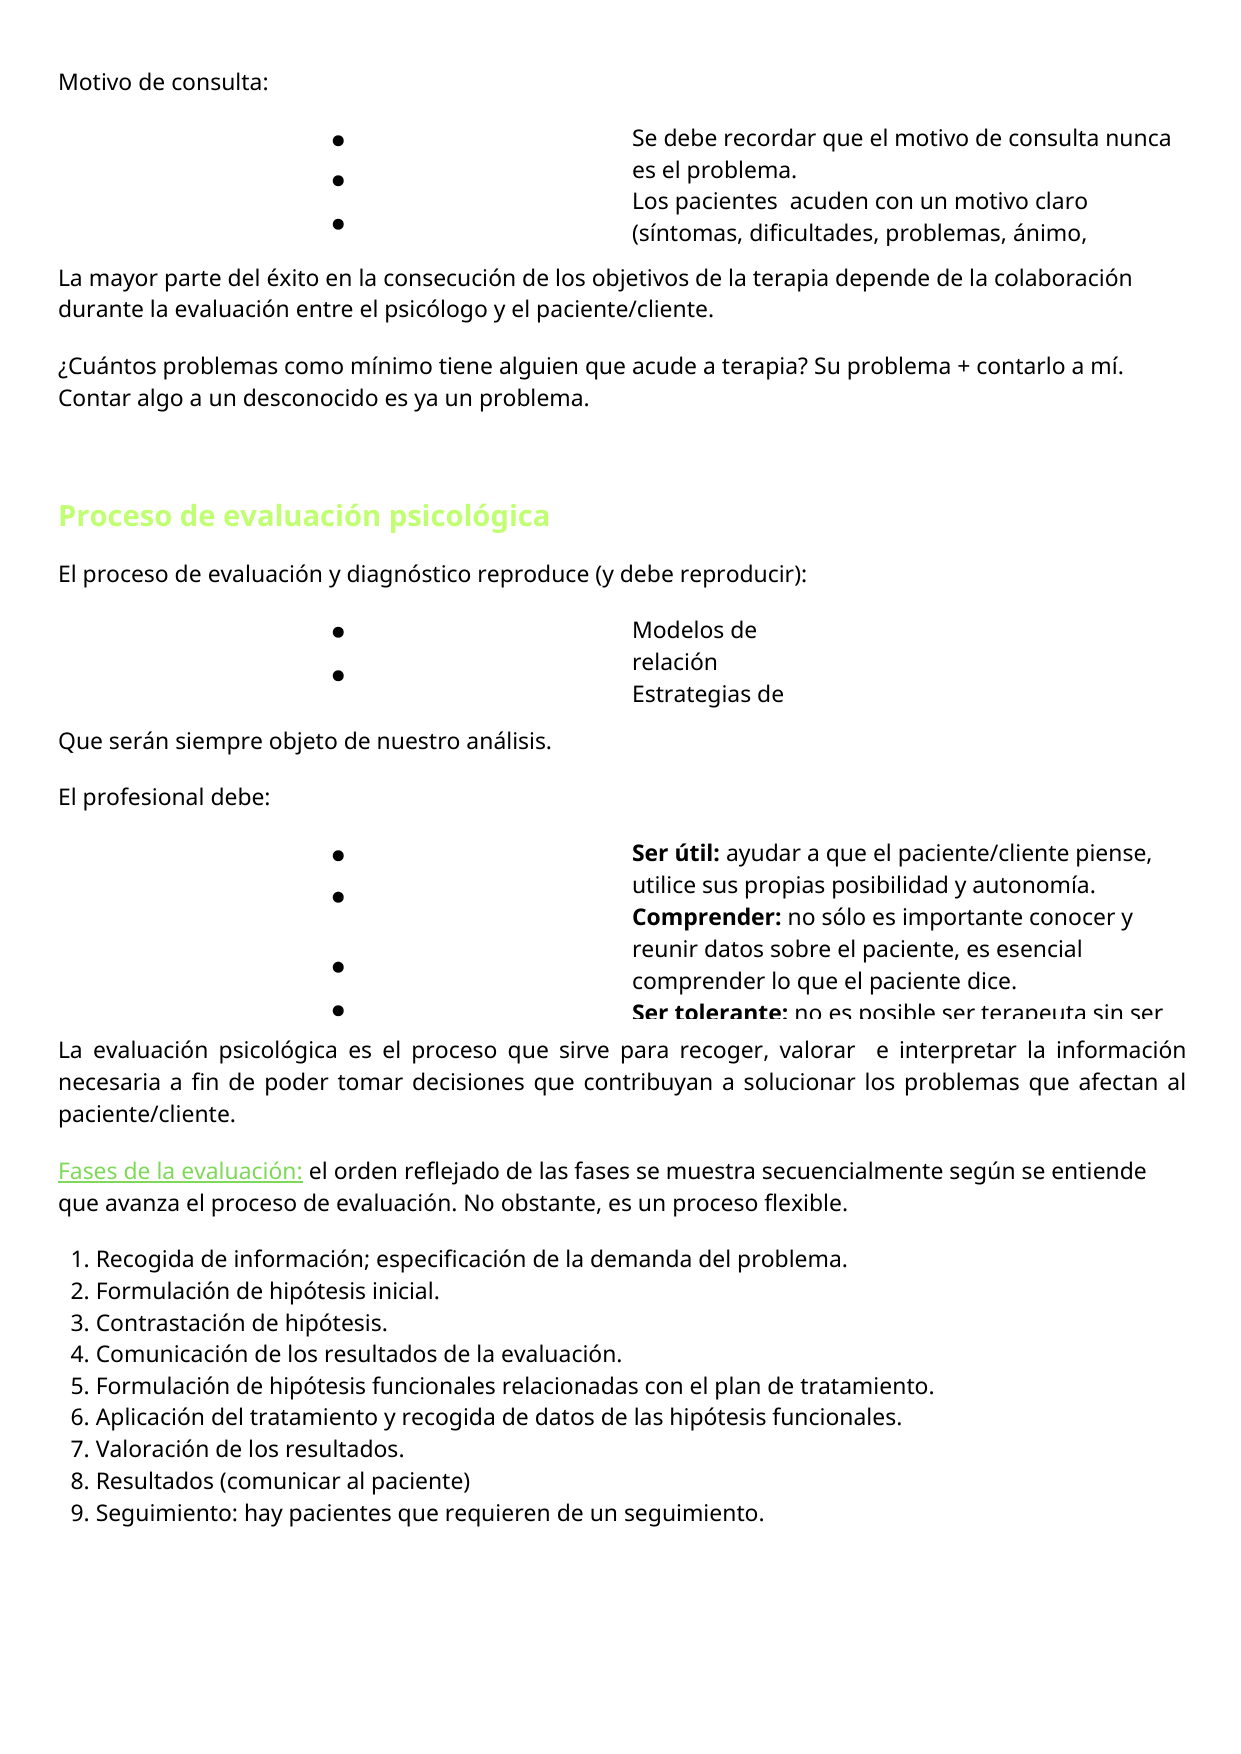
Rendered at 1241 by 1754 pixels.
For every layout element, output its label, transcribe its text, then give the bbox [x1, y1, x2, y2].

text 1. Recogida de información; especificación de la demanda del problema. 2. Formulación de hipótesis inicial. [70, 1243, 860, 1307]
text 3. Contrastación de hipótesis. [70, 1307, 1190, 1338]
picture [332, 133, 345, 148]
table_header [55, 608, 622, 709]
text La mayor parte del éxito en la consecución de los objetivos de la terapia depende de la colaboración durante la evaluación entre el psicólogo y el paciente/cliente. [58, 261, 1190, 324]
text 8. Resultados (comunicar al paciente) 9. Seguimiento: hay pacientes que requieren de un seguimiento. [70, 1465, 785, 1528]
table_header Se debe recordar que el motivo de consulta nunca es el problema. Los pacientes acuden con un motivo claro (síntomas, dificultades, problemas, ánimo, etc.) No siempre es el problema al que hay que hacer frente. De ahí la necesidad de una evaluación exhaustiva. [622, 116, 1188, 246]
text La evaluación psicológica es el proceso que sirve para recoger, valorar e interpretar la información necesaria a fin de poder tomar decisiones que contribuyan a solucionar los problemas que afectan al paciente/cliente. [58, 1034, 1188, 1129]
text Motivo de consulta: [58, 66, 1190, 97]
text 4. Comunicación de los resultados de la evaluación. [70, 1338, 1190, 1370]
picture [332, 961, 345, 974]
text Fases de la evaluación: el orden reflejado de las fases se muestra secuencialmente según se entiende que avanza el proceso de evaluación. No obstante, es un proceso flexible. [58, 1155, 1190, 1218]
picture [332, 848, 345, 863]
picture [332, 668, 345, 683]
picture [332, 1004, 345, 1017]
picture [332, 217, 345, 230]
picture [332, 891, 345, 904]
text El proceso de evaluación y diagnóstico reproduce (y debe reproducir): [58, 558, 1190, 589]
text 6. Aplicación del tratamiento y recogida de datos de las hipótesis funcionales. 7. Valoración de los resultados. [70, 1401, 920, 1464]
text El profesional debe: [58, 781, 1190, 812]
text Que serán siempre objeto de nuestro análisis. [58, 725, 1190, 756]
table_header [55, 831, 622, 1018]
text Proceso de evaluación psicológica [58, 495, 1190, 534]
table_header Modelos de relación Estrategias de intervención Estilos de respuesta en general [622, 608, 1188, 709]
picture [332, 625, 345, 638]
table_header [55, 116, 622, 246]
text 5. Formulación de hipótesis funcionales relacionadas con el plan de tratamiento. [70, 1370, 1190, 1401]
picture [332, 174, 345, 187]
table_header Ser útil: ayudar a que el paciente/cliente piense, utilice sus propias posibilidad y autonomía. Comprender: no sólo es importante conocer y reunir datos sobre el paciente, es esencial comprender lo que el paciente dice. Ser tolerante: no es posible ser terapeuta sin ser tolerante. Valorar al paciente/cliente: hay pacientes que acuden a consulta sin haber “sido vistos nunca”, es nuestro deber como profesionales “verlos” y valorarlos como personas. [622, 831, 1188, 1018]
text ¿Cuántos problemas como mínimo tiene alguien que acude a terapia? Su problema + contarlo a mí. Contar algo a un desconocido es ya un problema. [58, 350, 1190, 413]
